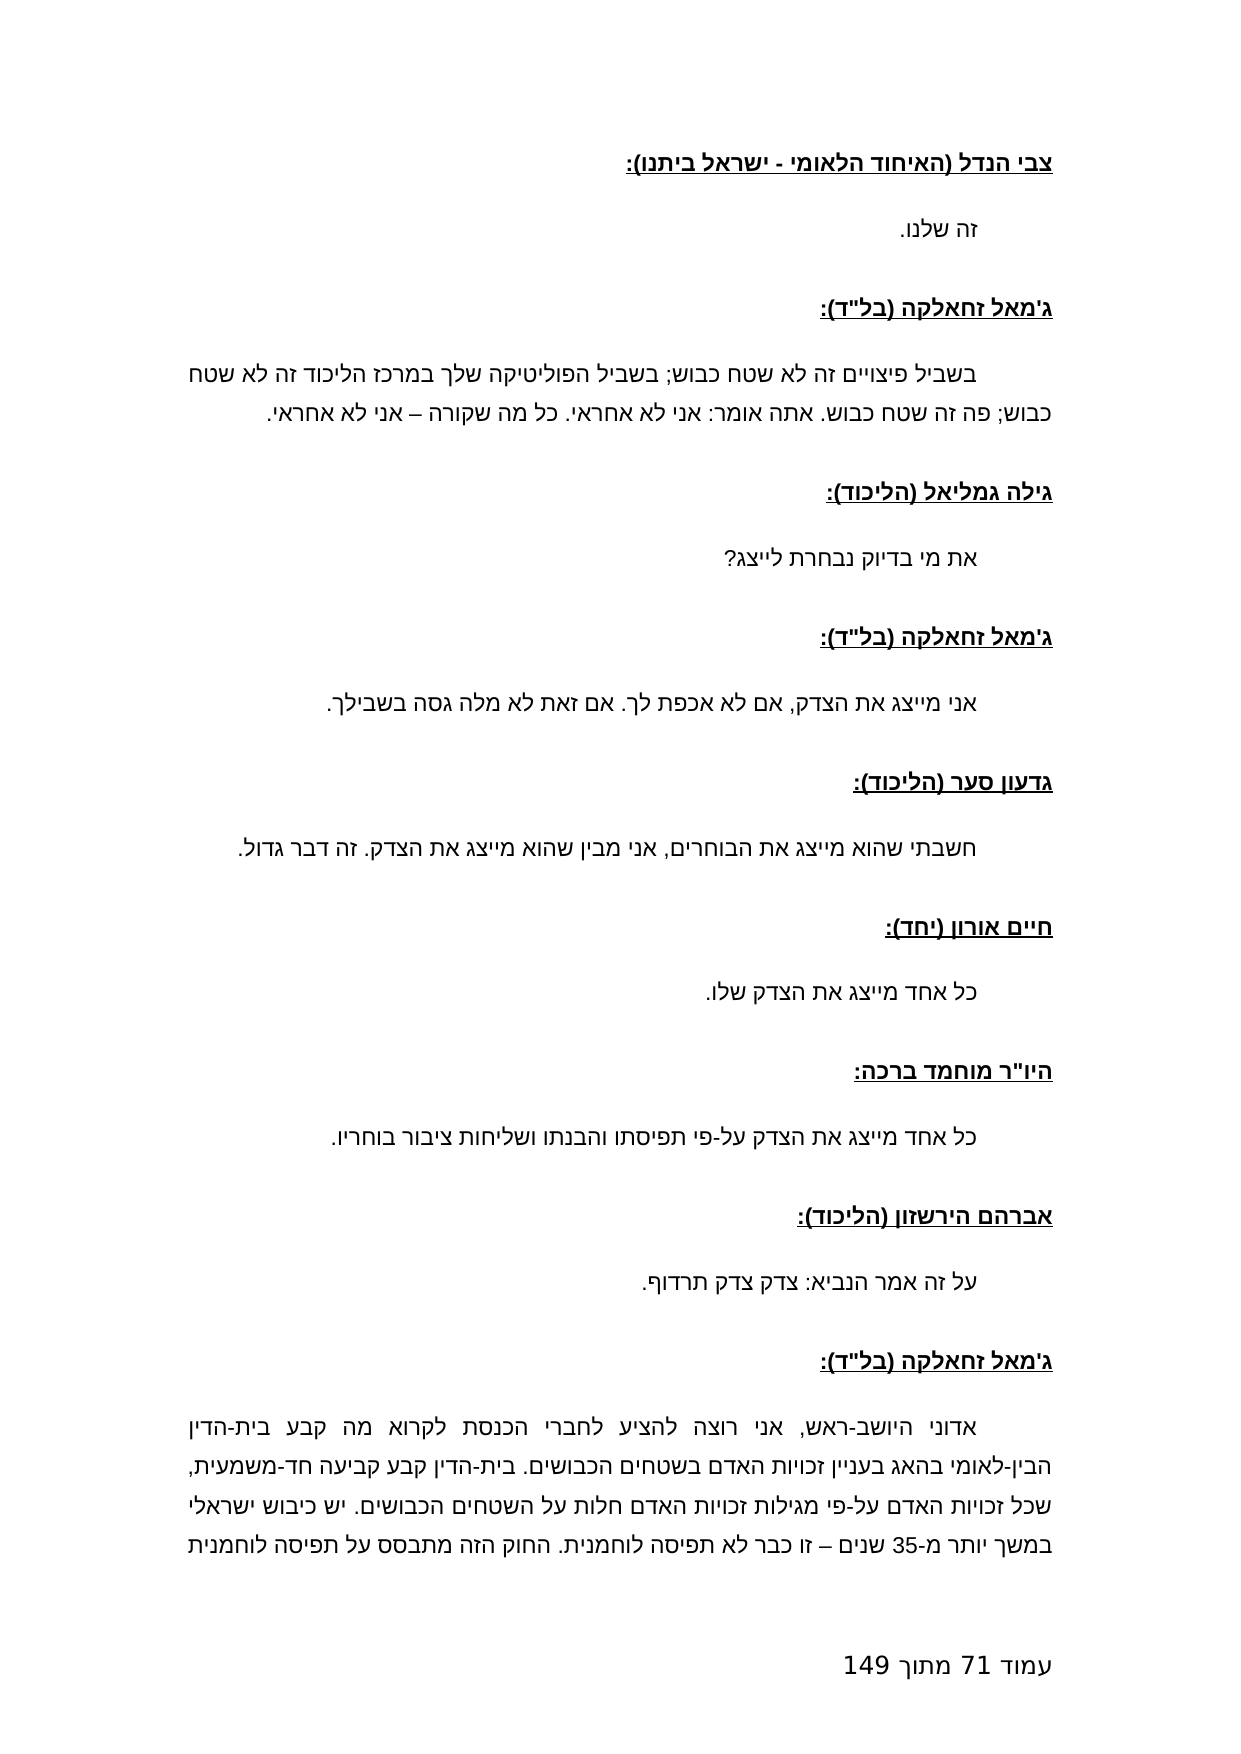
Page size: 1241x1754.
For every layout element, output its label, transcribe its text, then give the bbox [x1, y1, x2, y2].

text גדעון סער (הליכוד): [187, 769, 1053, 795]
text ג'מאל זחאלקה (בל"ד): [187, 624, 1053, 650]
text כל אחד מייצג את הצדק על-פי תפיסתו והבנתו ושליחות ציבור בוחריו. [187, 1124, 1053, 1150]
text גילה גמליאל (הליכוד): [187, 479, 1053, 505]
text את מי בדיוק נבחרת לייצג? [187, 545, 1053, 571]
text אני מייצג את הצדק, אם לא אכפת לך. אם זאת לא מלה גסה בשבילך. [187, 690, 1053, 716]
text צבי הנדל (האיחוד הלאומי - ישראל ביתנו): [187, 150, 1053, 176]
text היו"ר מוחמד ברכה: [187, 1058, 1053, 1084]
text זה שלנו. [187, 216, 1053, 242]
text כל אחד מייצג את הצדק שלו. [187, 979, 1053, 1006]
text חשבתי שהוא מייצג את הבוחרים, אני מבין שהוא מייצג את הצדק. זה דבר גדול. [187, 834, 1053, 861]
text ג'מאל זחאלקה (בל"ד): [187, 1348, 1053, 1374]
text אברהם הירשזון (הליכוד): [187, 1203, 1053, 1229]
text ג'מאל זחאלקה (בל"ד): [187, 295, 1053, 321]
text חיים אורון (יחד): [187, 913, 1053, 940]
text בשביל פיצויים זה לא שטח כבוש; בשביל הפוליטיקה שלך במרכז הליכוד זה לא שטח כבוש; פה זה שטח כבוש. אתה אומר: אני לא אחראי. כל מה שקורה – אני לא אחראי. [187, 361, 1053, 426]
text על זה אמר הנביא: צדק צדק תרדוף. [187, 1269, 1053, 1295]
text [187, 1414, 1053, 1558]
